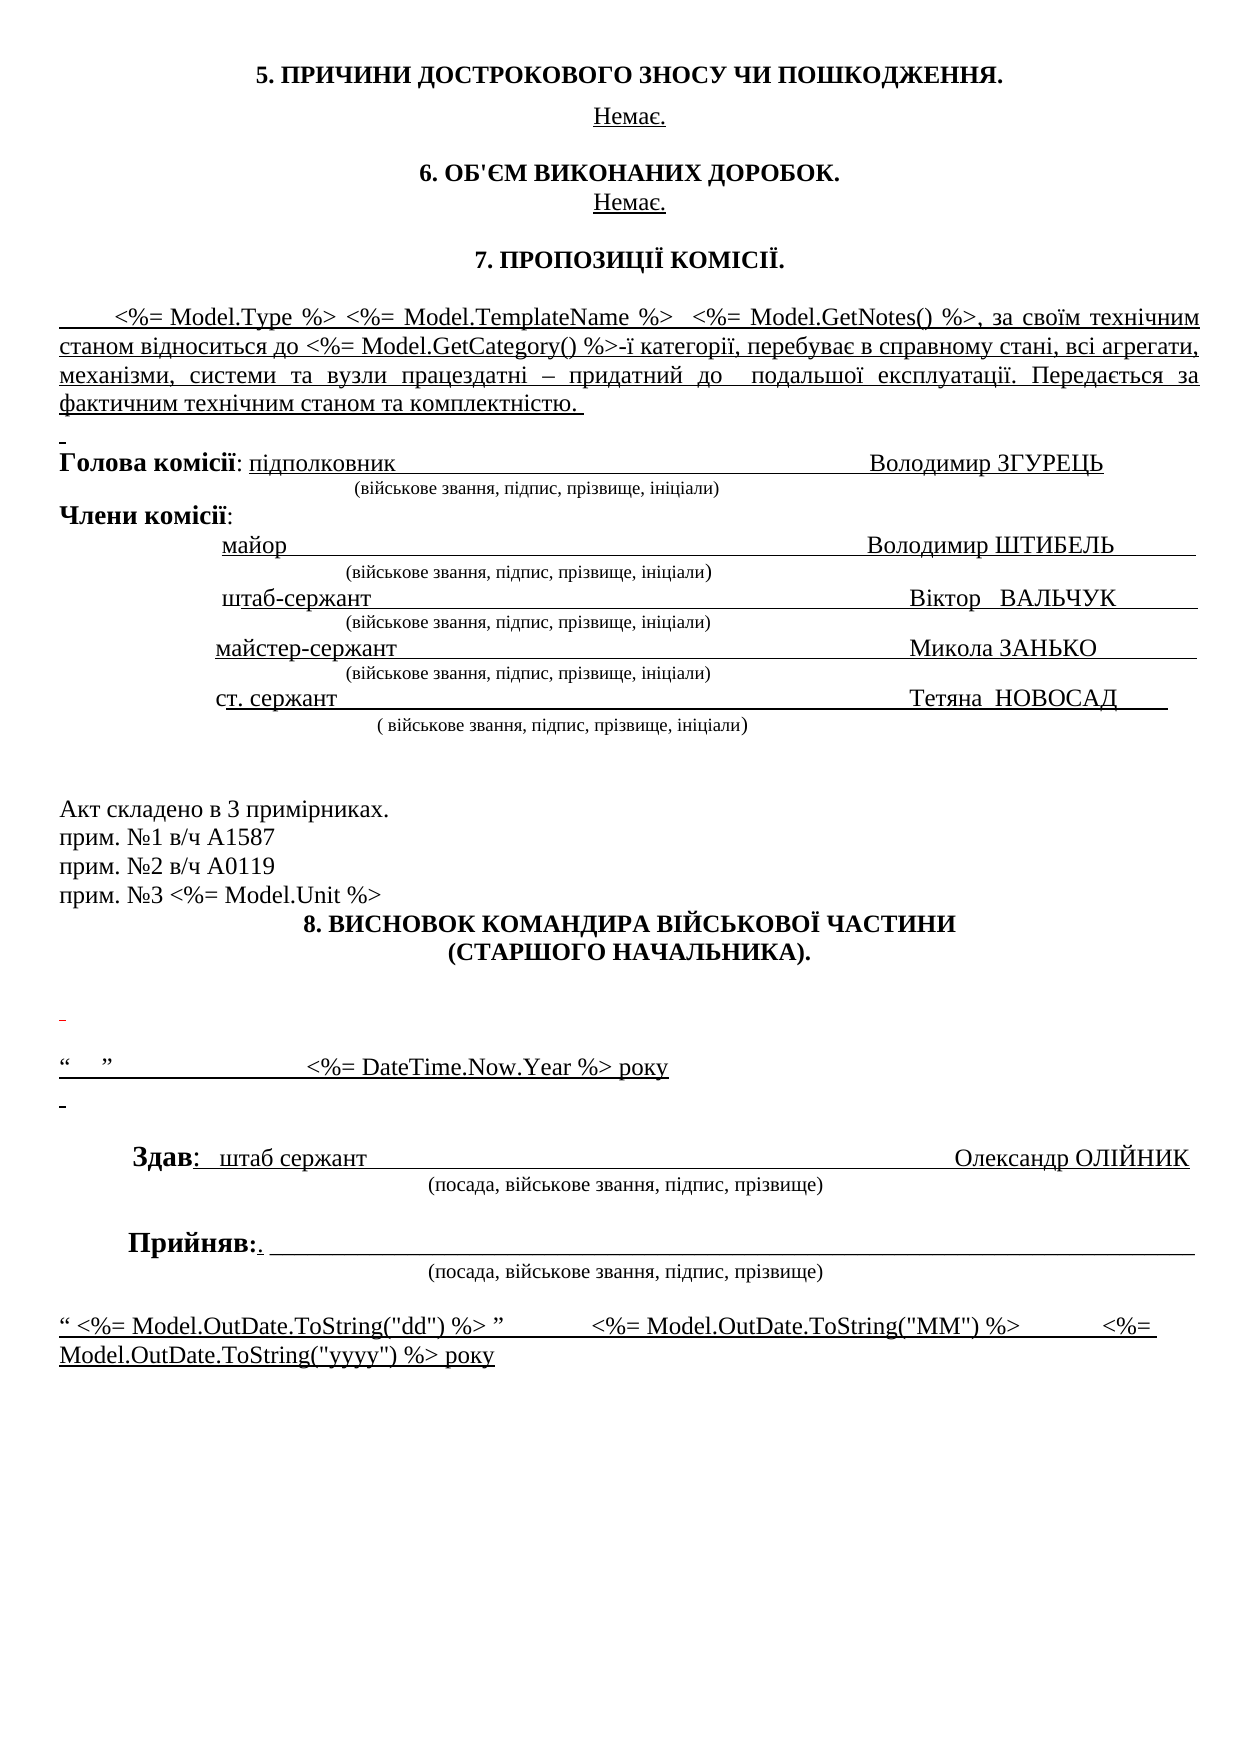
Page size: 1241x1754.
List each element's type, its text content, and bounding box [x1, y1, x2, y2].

text (військове звання, підпис, прізвище, ініціали) [59, 662, 1200, 683]
text прим. №3 <%= Model.Unit %> [59, 880, 1200, 909]
text (військове звання, підпис, прізвище, ініціали) [59, 559, 1200, 583]
text (військове звання, підпис, прізвище, ініціали) [59, 477, 1200, 499]
text Акт складено в 3 примірниках. [59, 794, 1200, 822]
text Прийняв:. __________________________________________________________________________ [59, 1225, 1200, 1258]
text “ <%= Model.OutDate.ToString("dd") %> ” <%= Model.OutDate.ToString("MM") %> <%= Model.OutDate.ToString("yyyy") %> року [59, 1311, 1200, 1369]
text ( військове звання, підпис, прізвище, ініціали) [59, 712, 1200, 736]
text (посада, військове звання, підпис, прізвище) [428, 1172, 1200, 1196]
text Голова комісії: підполковник Володимир ЗГУРЕЦЬ [59, 446, 1200, 477]
text прим. №1 в/ч А1587 [59, 822, 1200, 851]
text Немає. [59, 187, 1200, 216]
text майор Володимир ШТИБЕЛЬ [59, 530, 1200, 559]
text 5. ПРИЧИНИ ДОСТРОКОВОГО ЗНОСУ ЧИ ПОШКОДЖЕННЯ. [59, 60, 1200, 88]
text (військове звання, підпис, прізвище, ініціали) [59, 611, 1200, 633]
text Немає. [59, 101, 1200, 130]
text ст. сержант Тетяна НОВОСАД [59, 683, 1200, 712]
text (СТАРШОГО НАЧАЛЬНИКА). [59, 937, 1200, 966]
text Члени комісії: [59, 499, 1200, 530]
text (посада, військове звання, підпис, прізвище) [428, 1258, 1200, 1283]
text 6. ОБ'ЄМ ВИКОНАНИХ ДОРОБОК. [59, 158, 1200, 187]
text 7. ПРОПОЗИЦІЇ КОМІСІЇ. [59, 245, 1200, 273]
text 8. ВИСНОВОК КОМАНДИРА ВІЙСЬКОВОЇ ЧАСТИНИ [59, 909, 1200, 937]
text Здав: штаб сержант Олександр ОЛІЙНИК [59, 1139, 1200, 1172]
text штаб-сержант Віктор ВАЛЬЧУК [59, 583, 1200, 611]
text прим. №2 в/ч А0119 [59, 851, 1200, 880]
text майстер-сержант Микола ЗАНЬКО [59, 633, 1200, 662]
text “ ” <%= DateTime.Now.Year %> року [59, 1052, 1200, 1081]
